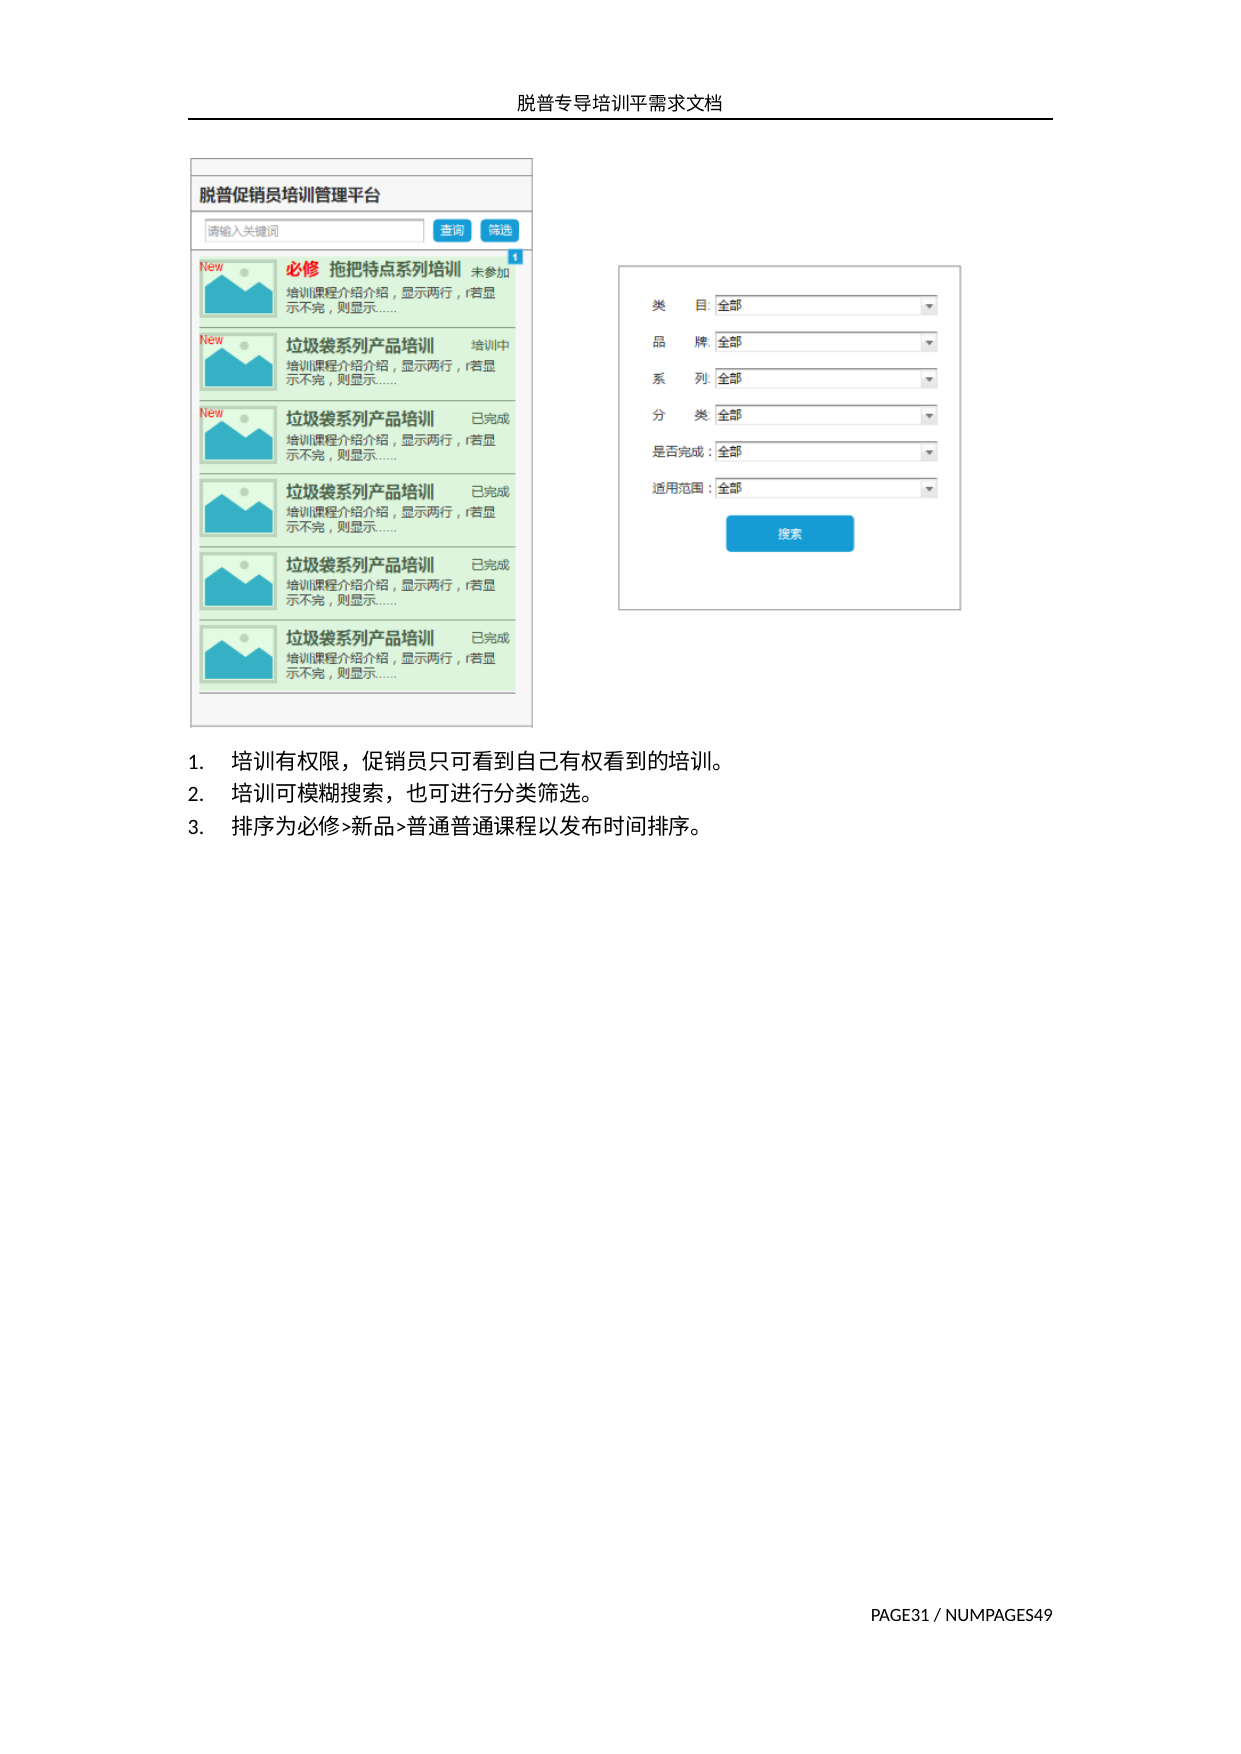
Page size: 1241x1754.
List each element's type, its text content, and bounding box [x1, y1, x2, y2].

list 培训有权限，促销员只可看到自己有权看到的培训。 [187, 743, 1053, 776]
list 培训可模糊搜索，也可进行分类筛选。 [187, 776, 1053, 808]
picture [187, 158, 963, 728]
list 排序为必修>新品>普通普通课程以发布时间排序。 [187, 808, 1053, 841]
